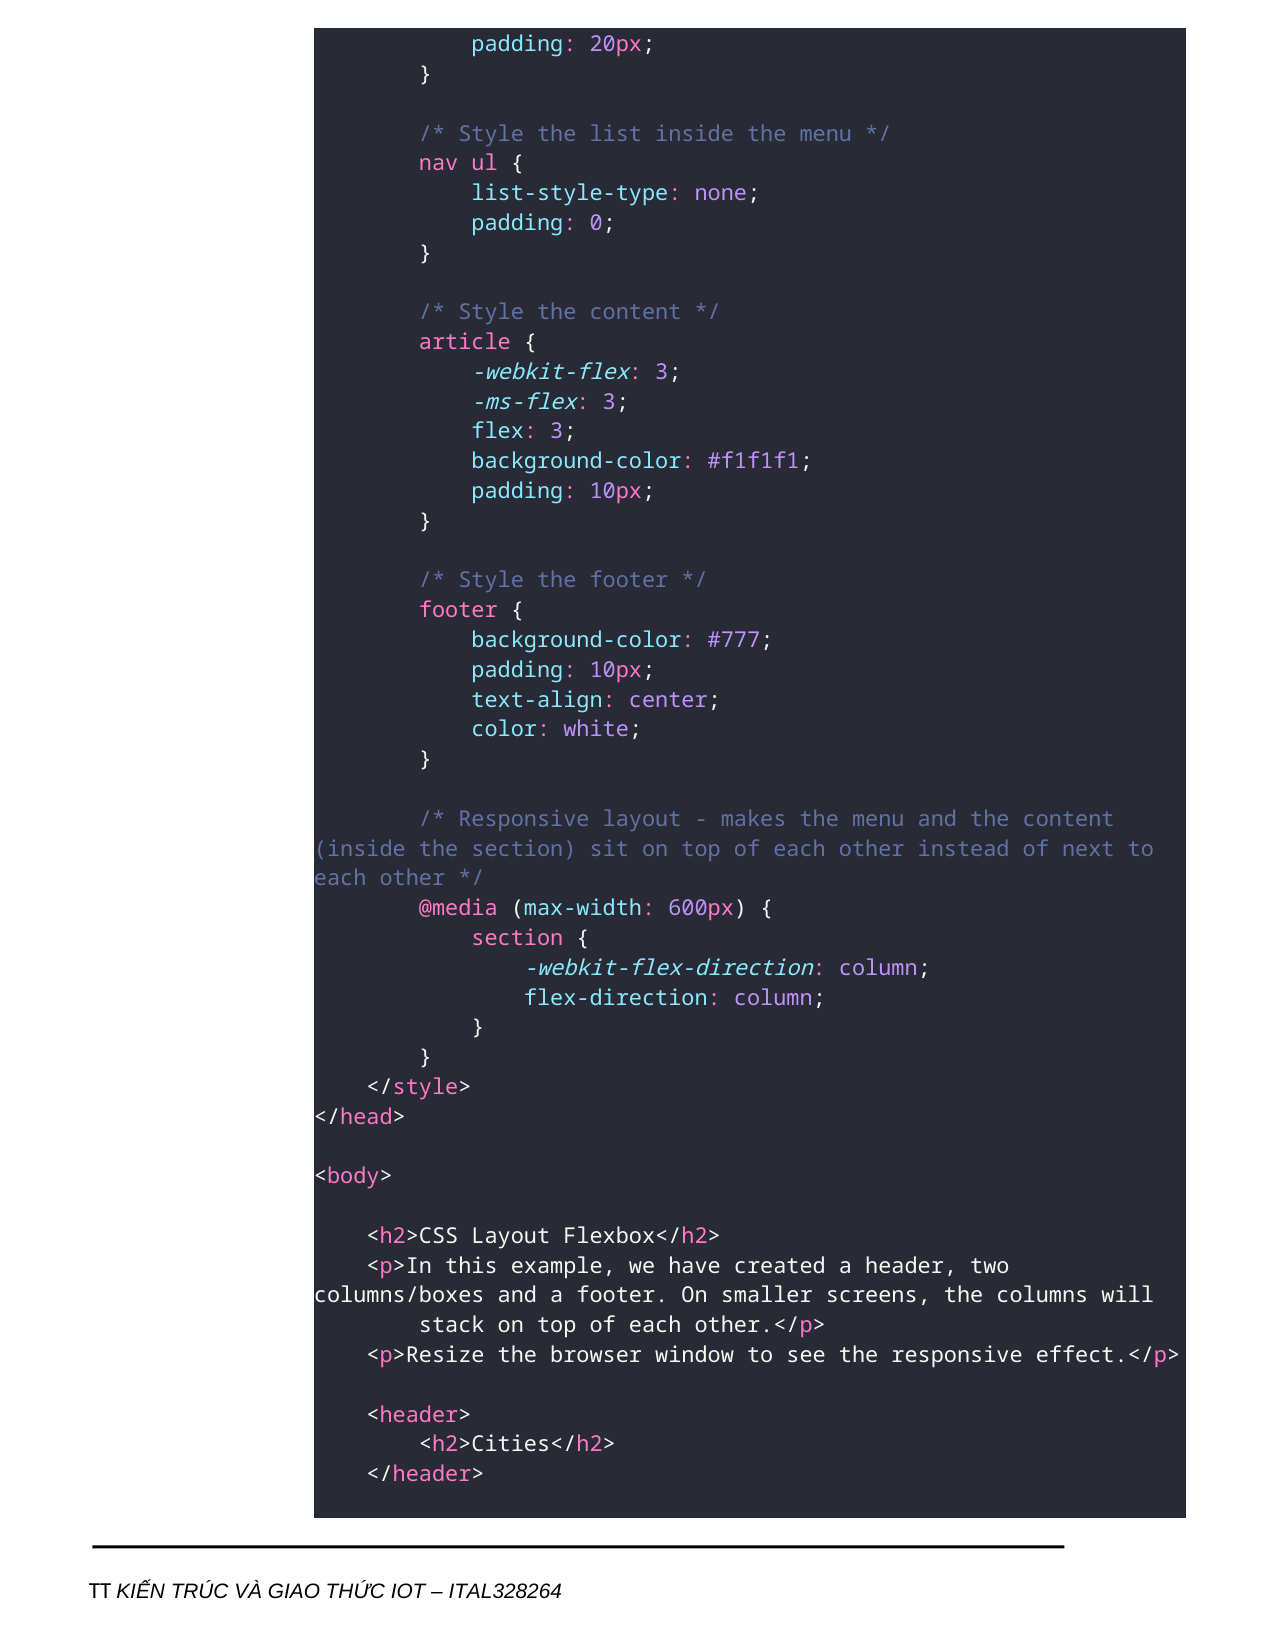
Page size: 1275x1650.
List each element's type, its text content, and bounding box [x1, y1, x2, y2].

text stack on top of each other.</p> [314, 1309, 1186, 1339]
text padding: 10px; [314, 654, 1186, 683]
text padding: 0; [314, 207, 1186, 237]
text -ms-flex: 3; [314, 386, 1186, 415]
text } [314, 505, 1186, 534]
text article { [314, 326, 1186, 356]
text <body> [314, 1160, 1186, 1190]
text } [314, 1041, 1186, 1071]
text <h2>CSS Layout Flexbox</h2> [314, 1220, 1186, 1249]
text background-color: #777; [314, 624, 1186, 654]
text /* Responsive layout - makes the menu and the content (inside the section) sit on top of each other instead of next to each other */ [314, 803, 1186, 892]
text flex: 3; [314, 415, 1186, 445]
text <p>In this example, we have created a header, two columns/boxes and a footer. On smaller screens, the columns will [314, 1249, 1186, 1309]
text </head> [314, 1101, 1186, 1130]
text <h2>Cities</h2> [314, 1428, 1186, 1458]
text -webkit-flex-direction: column; [314, 952, 1186, 981]
text } [314, 743, 1186, 773]
text </header> [314, 1458, 1186, 1488]
text @media (max-width: 600px) { [314, 892, 1186, 922]
text <p>Resize the browser window to see the responsive effect.</p> [314, 1339, 1186, 1369]
text } [314, 1011, 1186, 1041]
text padding: 20px; [314, 28, 1186, 58]
text </style> [314, 1071, 1186, 1101]
text } [314, 58, 1186, 88]
text footer { [314, 594, 1186, 624]
text /* Style the footer */ [314, 564, 1186, 594]
text nav ul { [314, 147, 1186, 177]
text <header> [314, 1398, 1186, 1428]
text /* Style the list inside the menu */ [314, 117, 1186, 147]
text /* Style the content */ [314, 296, 1186, 326]
text text-align: center; [314, 683, 1186, 713]
text background-color: #f1f1f1; [314, 445, 1186, 475]
text } [314, 237, 1186, 266]
text padding: 10px; [314, 475, 1186, 505]
text -webkit-flex: 3; [314, 356, 1186, 386]
text section { [314, 922, 1186, 952]
text flex-direction: column; [314, 981, 1186, 1011]
text list-style-type: none; [314, 177, 1186, 207]
text color: white; [314, 713, 1186, 743]
